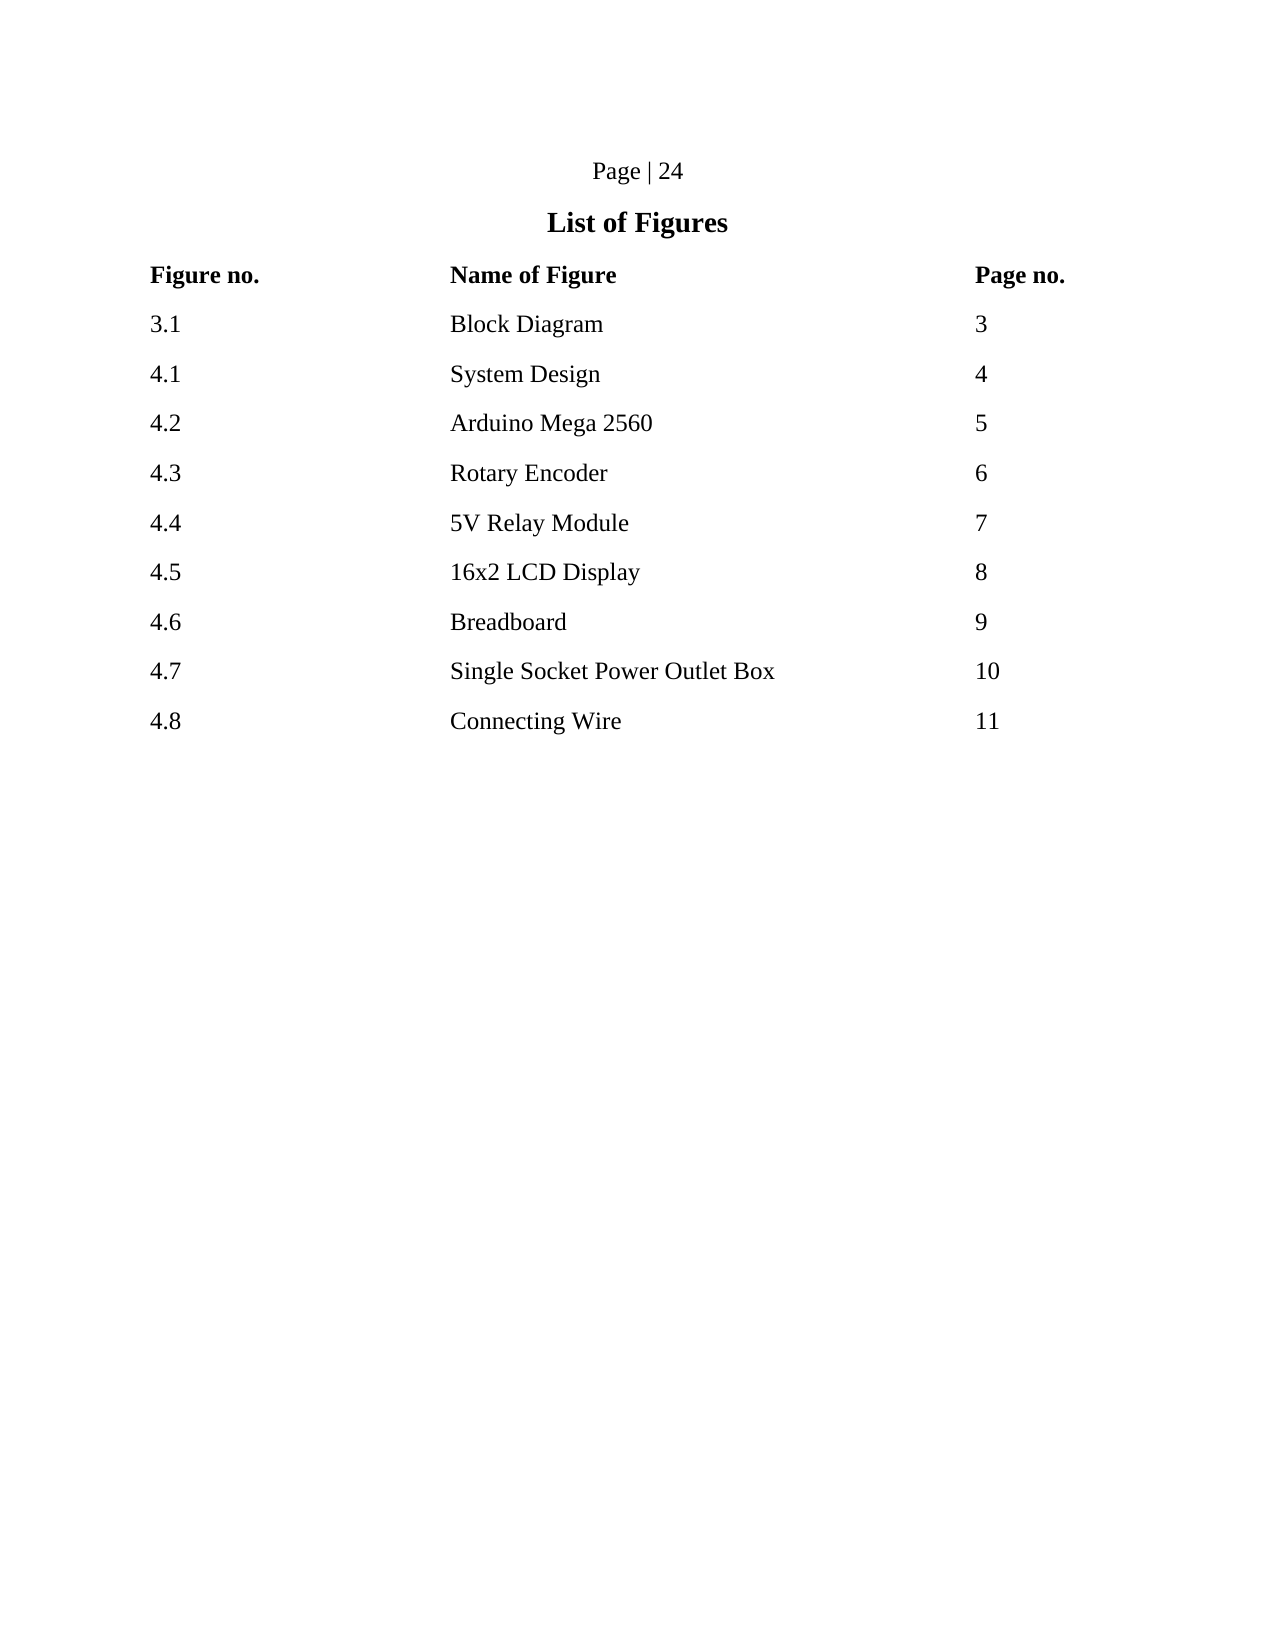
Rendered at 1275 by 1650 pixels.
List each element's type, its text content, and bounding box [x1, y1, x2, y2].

text 4.1 System Design 4 [150, 359, 1125, 388]
text List of Figures [150, 205, 1125, 239]
text 4.3 Rotary Encoder 6 [150, 458, 1125, 487]
text 4.5 16x2 LCD Display 8 [150, 557, 1125, 586]
text Figure no. Name of Figure Page no. [150, 260, 1125, 288]
text Page | 24 [150, 156, 1125, 184]
text 4.4 5V Relay Module 7 [150, 508, 1125, 536]
text 4.7 Single Socket Power Outlet Box 10 [150, 656, 1125, 685]
text 4.6 Breadboard 9 [150, 607, 1125, 636]
text 4.2 Arduino Mega 2560 5 [150, 408, 1125, 437]
text 3.1 Block Diagram 3 [150, 309, 1125, 338]
text 4.8 Connecting Wire 11 [150, 706, 1125, 735]
